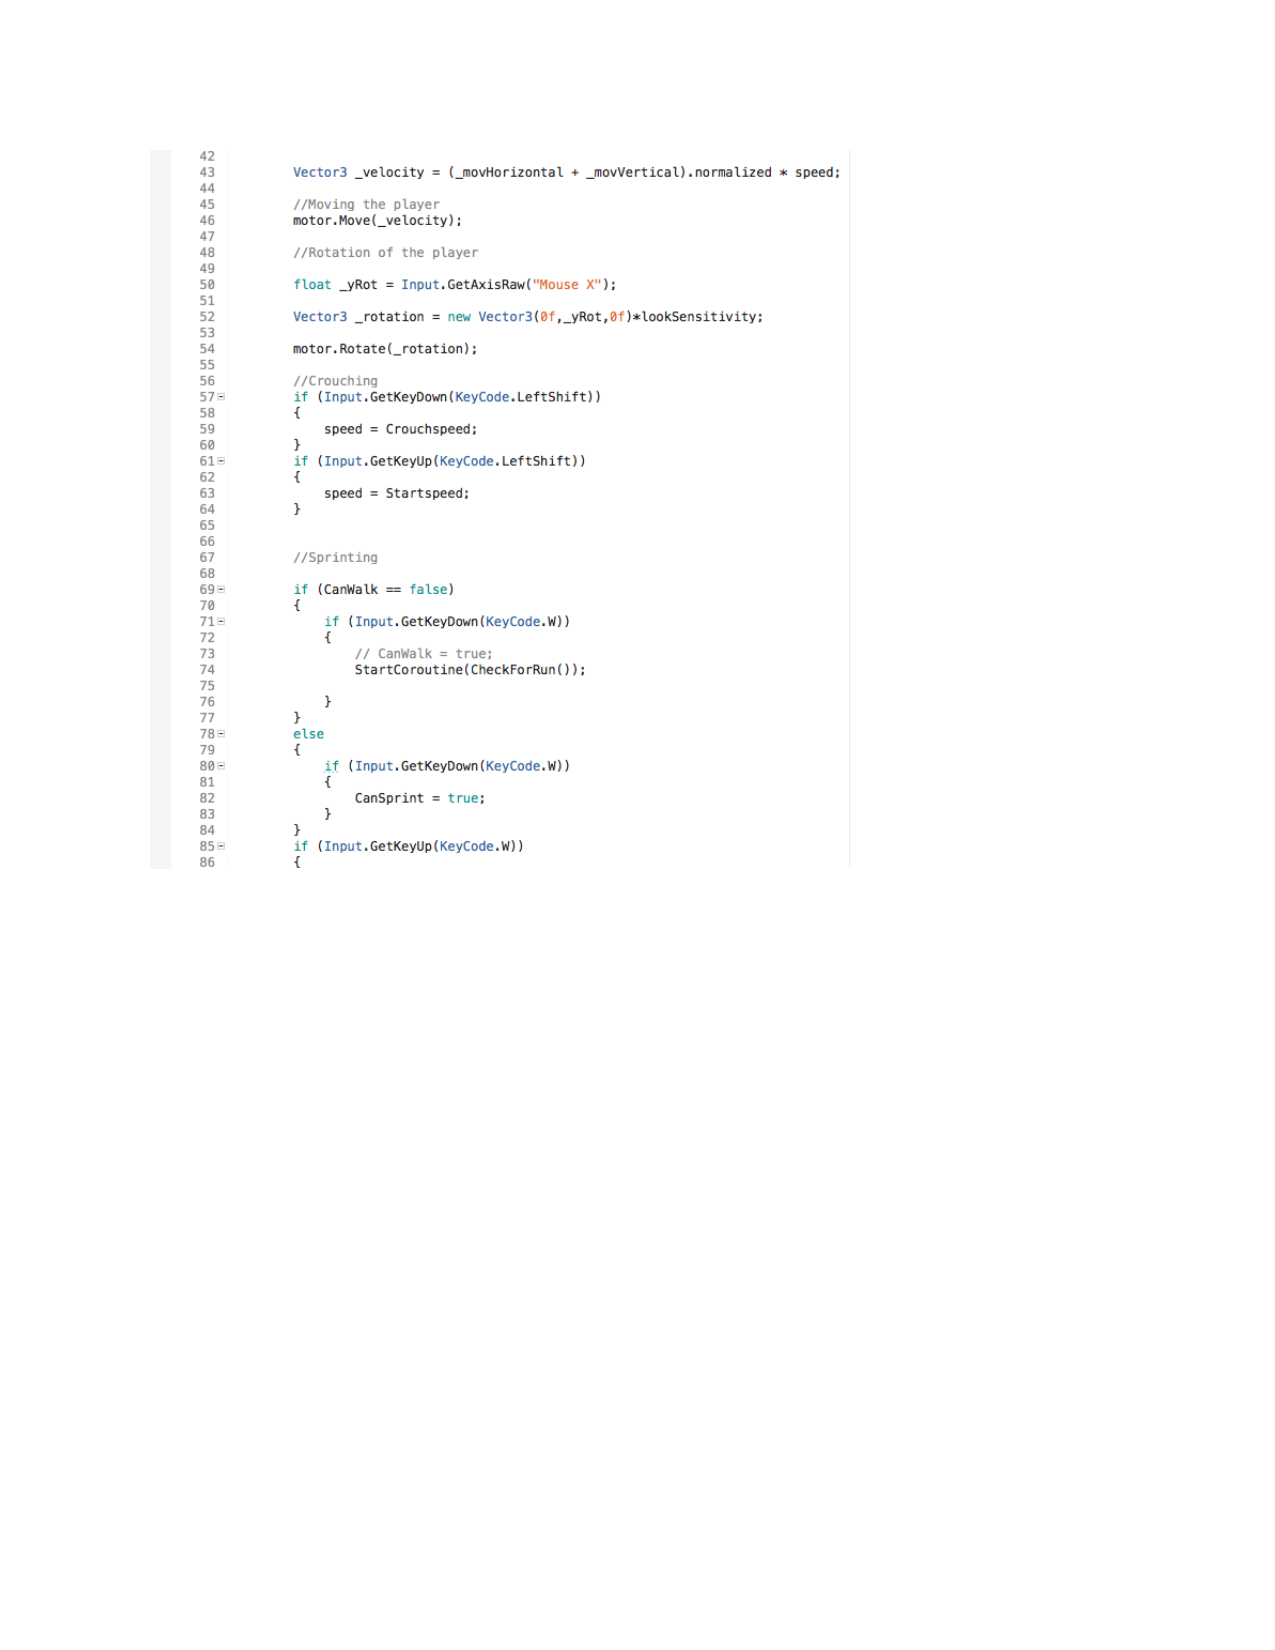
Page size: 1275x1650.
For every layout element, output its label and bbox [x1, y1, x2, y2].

picture [150, 150, 1125, 869]
